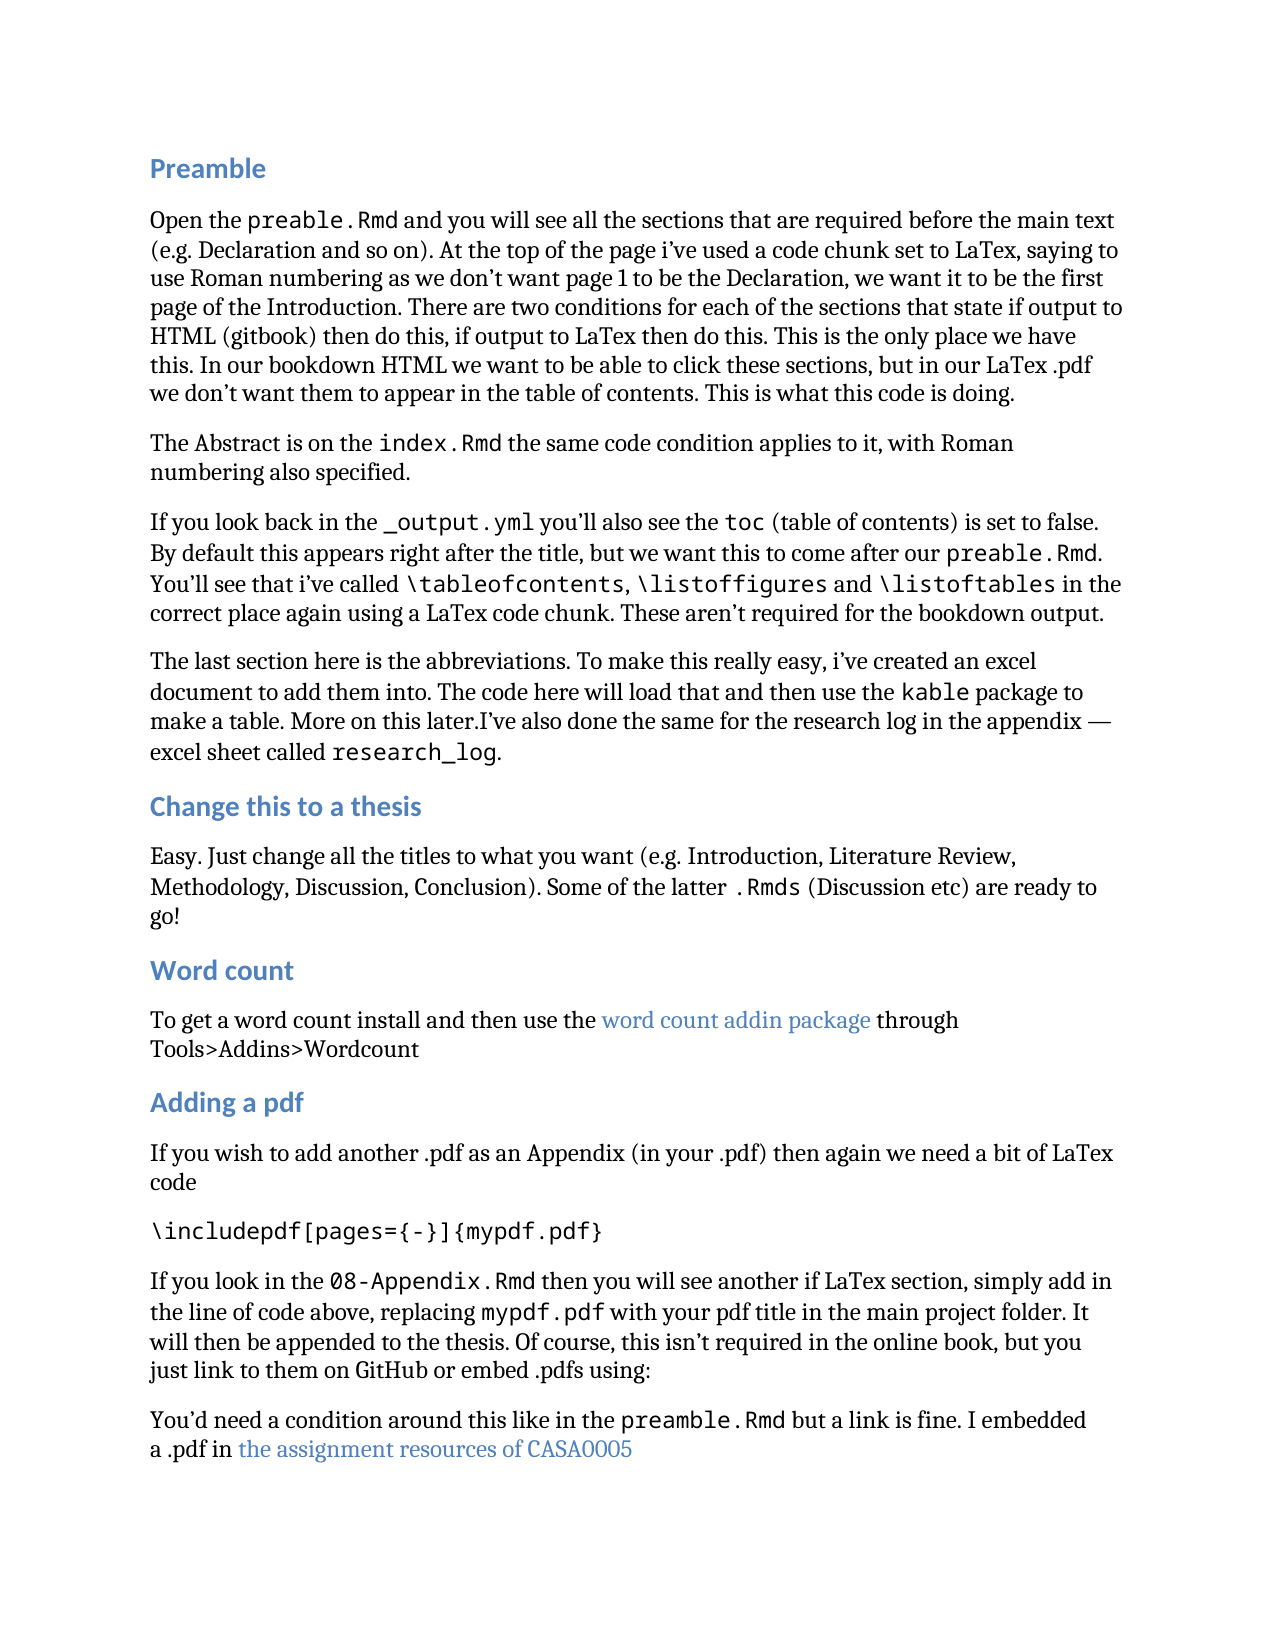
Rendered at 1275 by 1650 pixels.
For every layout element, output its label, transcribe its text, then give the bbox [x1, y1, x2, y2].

text The last section here is the abbreviations. To make this really easy, i’ve created an excel document to add them into. The code here will load that and then use the kable package to make a table. More on this later.I’ve also done the same for the research log in the appendix — excel sheet called research_log. [150, 647, 1125, 767]
text You’d need a condition around this like in the preamble.Rmd but a link is fine. I embedded a .pdf in the assignment resources of CASA0005 [150, 1404, 1125, 1464]
text Easy. Just change all the titles to what you want (e.g. Introduction, Literature Review, Methodology, Discussion, Conclusion). Some of the latter .Rmds (Discussion etc) are ready to go! [150, 842, 1125, 931]
text If you wish to add another .pdf as an Appendix (in your .pdf) then again we need a bit of LaTex code [150, 1139, 1125, 1196]
text If you look in the 08-Appendix.Rmd then you will see another if LaTex section, simply add in the line of code above, replacing mypdf.pdf with your pdf title in the main project folder. It will then be appended to the thesis. Of course, this isn’t required in the online book, but you just link to them on GitHub or embed .pdfs using: [150, 1265, 1125, 1385]
subtitle Adding a pdf [150, 1084, 1125, 1120]
text \includepdf[pages={-}]{mypdf.pdf} [150, 1215, 1125, 1246]
text To get a word count install and then use the word count addin package through Tools>Addins>Wordcount [150, 1006, 1125, 1063]
subtitle Preamble [150, 150, 1125, 186]
text The Abstract is on the index.Rmd the same code condition applies to it, with Roman numbering also specified. [150, 427, 1125, 487]
text Open the preable.Rmd and you will see all the sections that are required before the main text (e.g. Declaration and so on). At the top of the page i’ve used a code chunk set to LaTex, saying to use Roman numbering as we don’t want page 1 to be the Declaration, we want it to be the first page of the Introduction. There are two conditions for each of the sections that state if output to HTML (gitbook) then do this, if output to LaTex then do this. This is the only place we have this. In our bookdown HTML we want to be able to click these sections, but in our LaTex .pdf we don’t want them to appear in the table of contents. This is what this code is doing. [150, 204, 1125, 408]
subtitle Change this to a thesis [150, 788, 1125, 823]
subtitle Word count [150, 952, 1125, 987]
text If you look back in the _output.yml you’ll also see the toc (table of contents) is set to false. By default this appears right after the title, but we want this to come after our preable.Rmd. You’ll see that i’ve called \tableofcontents, \listoffigures and \listoftables in the correct place again using a LaTex code chunk. These aren’t required for the bookdown output. [150, 506, 1125, 628]
